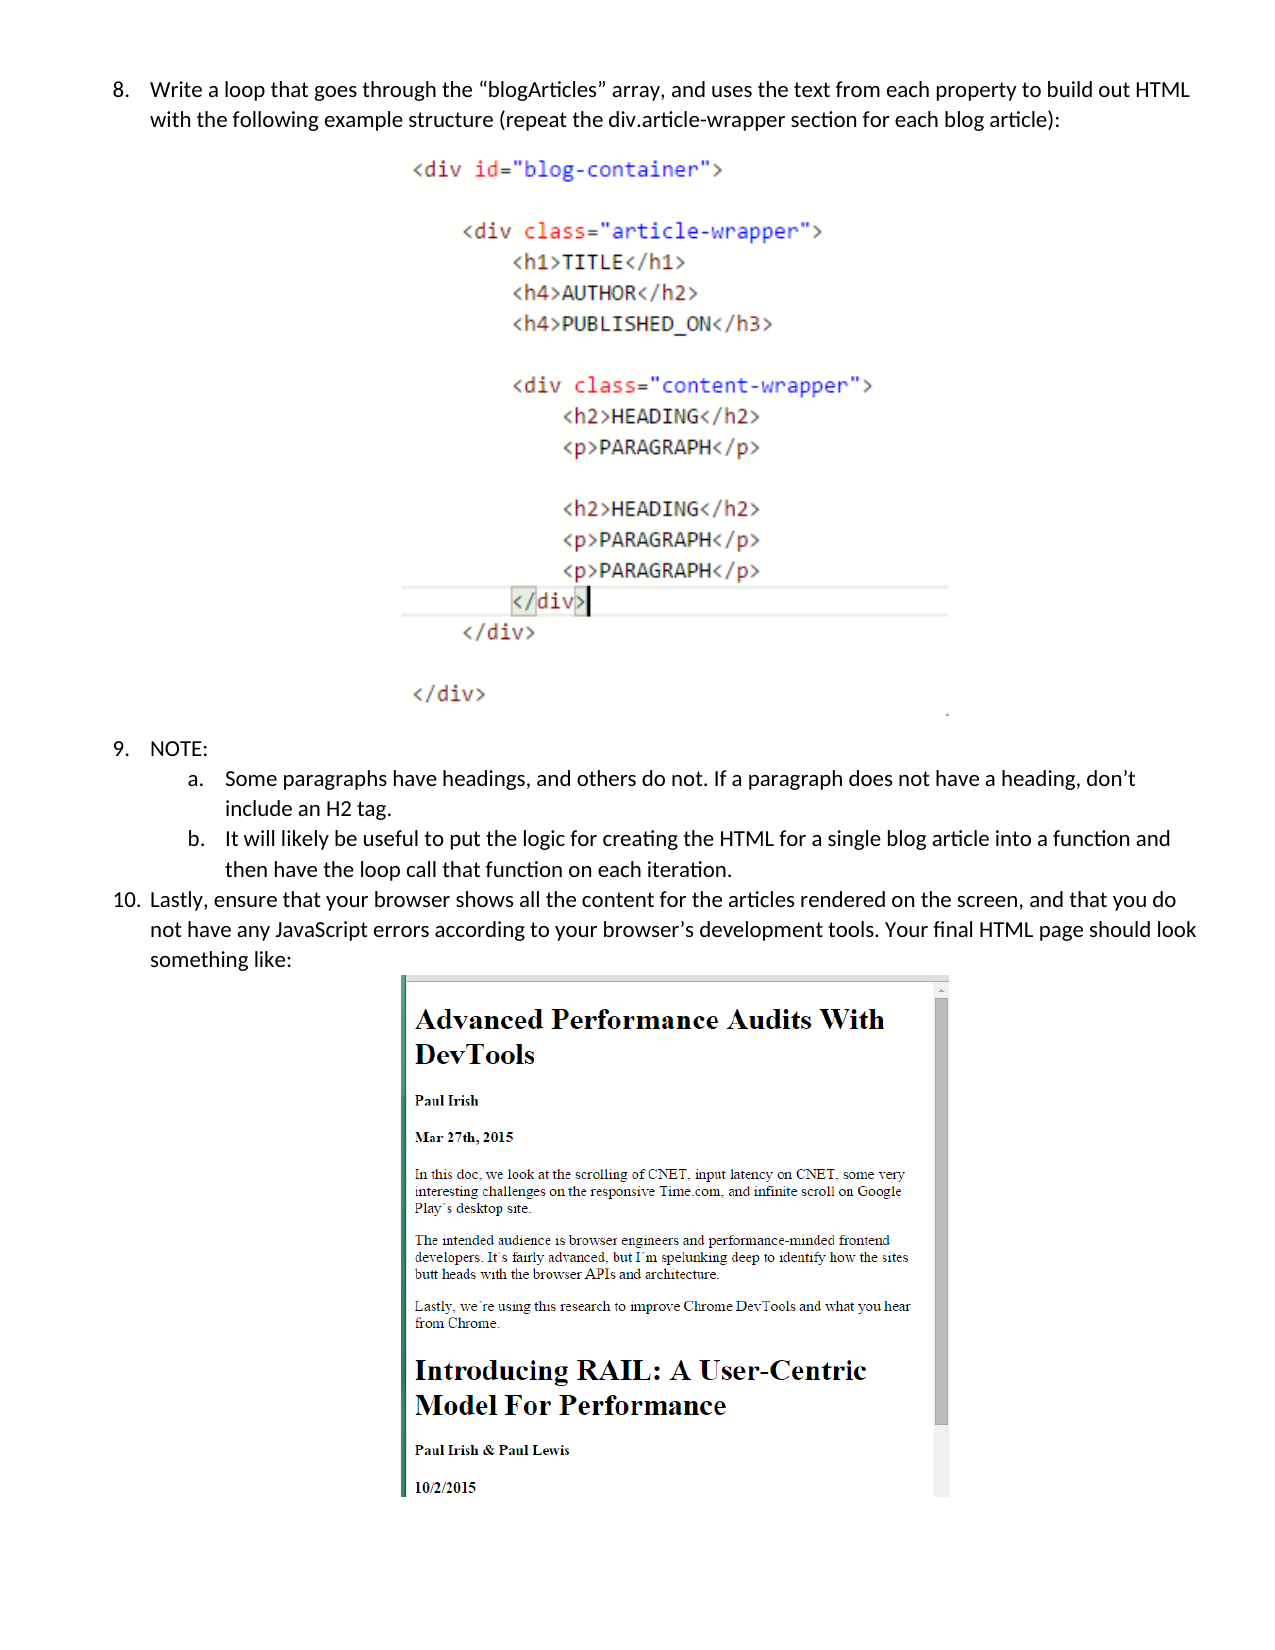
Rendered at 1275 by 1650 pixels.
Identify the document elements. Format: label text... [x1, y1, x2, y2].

list NOTE: [112, 734, 1200, 762]
list Lastly, ensure that your browser shows all the content for the articles rendered on the screen, and that you do not have any JavaScript errors according to your browser’s development tools. Your final HTML page should look something like: [112, 885, 1200, 973]
list Some paragraphs have headings, and others do not. If a paragraph does not have a heading, don’t include an H2 tag. [187, 764, 1200, 822]
picture [401, 152, 949, 716]
list It will likely be useful to put the logic for creating the HTML for a single blog article into a function and then have the loop call that function on each iteration. [187, 824, 1200, 883]
list Write a loop that goes through the “blogArticles” array, and uses the text from each property to build out HTML with the following example structure (repeat the div.article-wrapper section for each blog article): [112, 75, 1200, 133]
picture [400, 975, 950, 1497]
